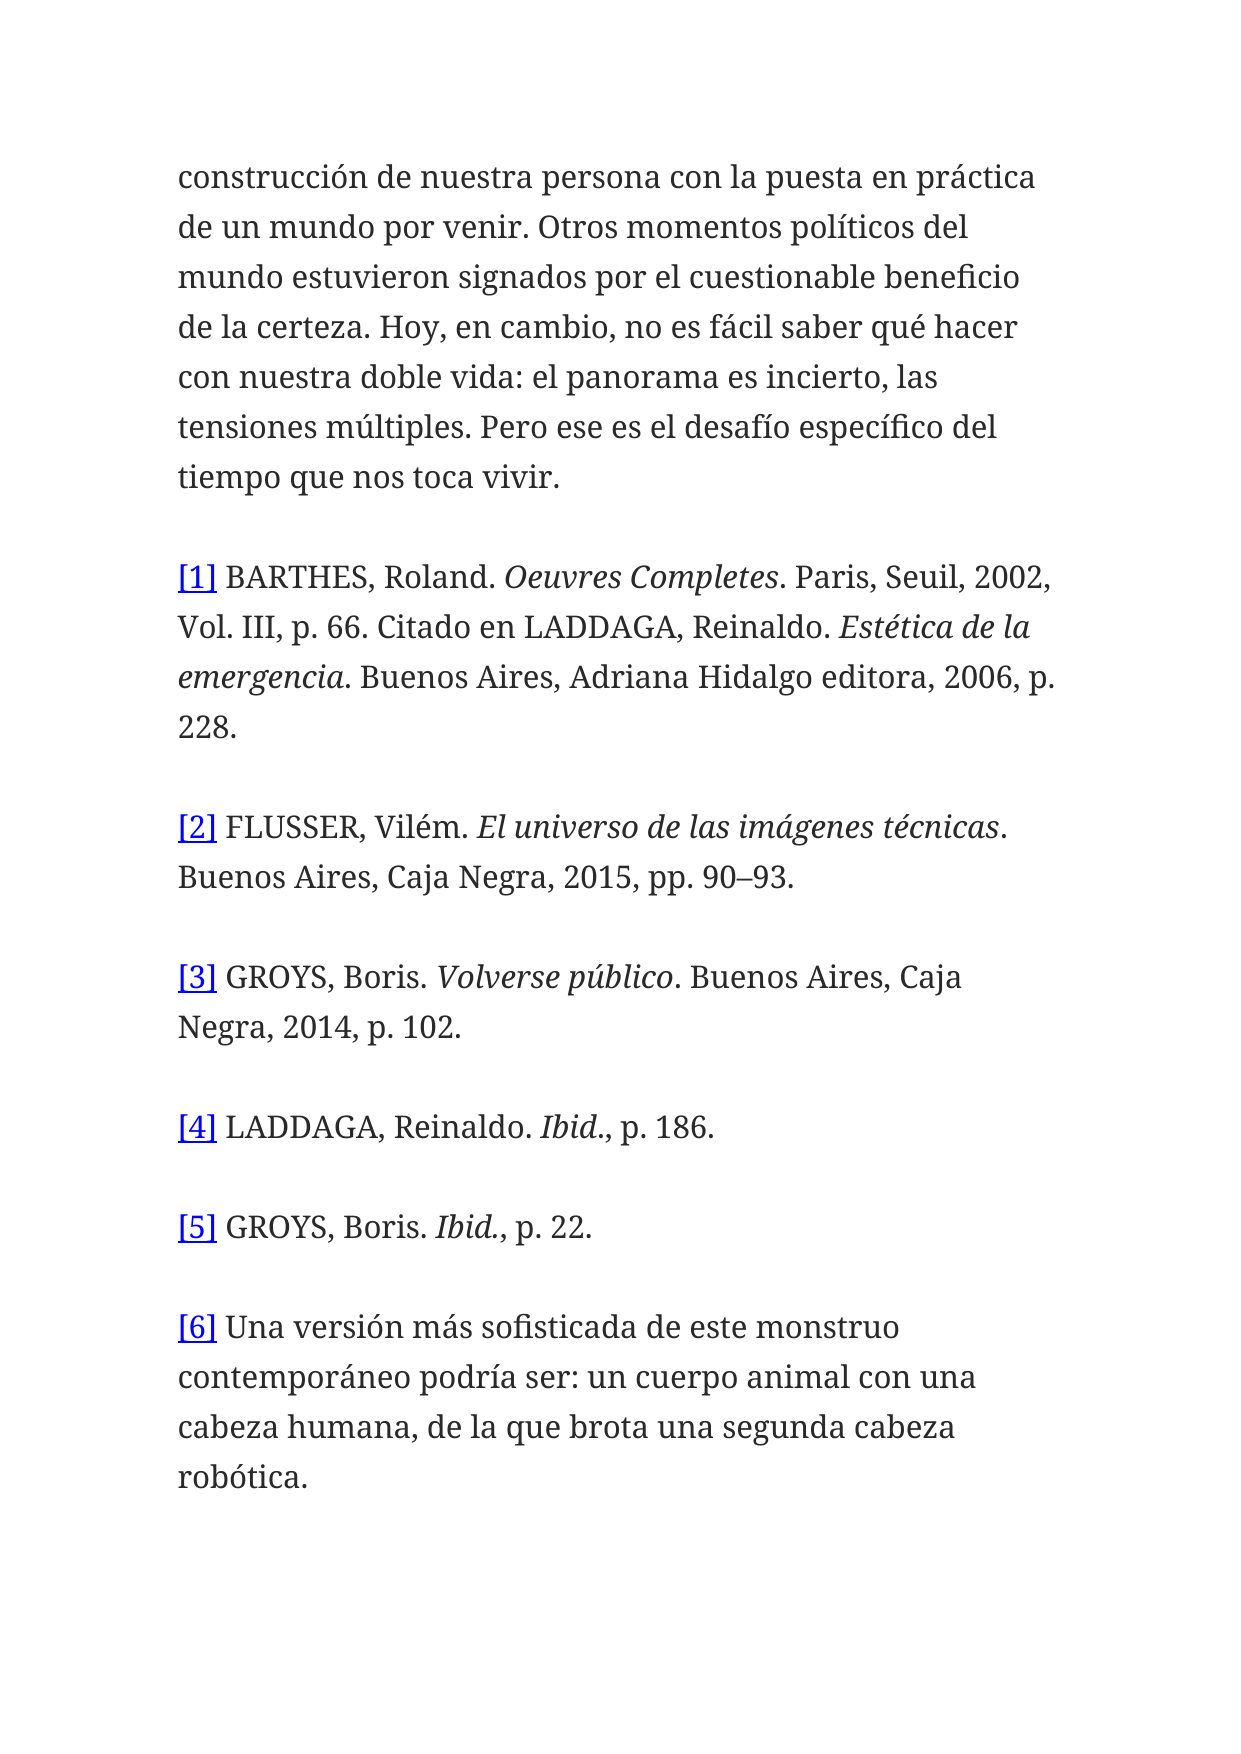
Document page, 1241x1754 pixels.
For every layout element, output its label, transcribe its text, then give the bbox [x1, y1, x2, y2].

text [1] BARTHES, Roland. Oeuvres Completes. Paris, Seuil, 2002, Vol. III, p. 66. Citado en LADDAGA, Reinaldo. Estética de la emergencia. Buenos Aires, Adriana Hidalgo editora, 2006, p. 228. [177, 548, 1063, 748]
text [2] FLUSSER, Vilém. El universo de las imágenes técnicas. Buenos Aires, Caja Negra, 2015, pp. 90–93. [177, 798, 1063, 898]
text [4] LADDAGA, Reinaldo. Ibid., p. 186. [177, 1098, 1063, 1148]
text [177, 148, 1063, 498]
text [6] Una versión más sofisticada de este monstruo contemporáneo podría ser: un cuerpo animal con una cabeza humana, de la que brota una segunda cabeza robótica. [177, 1298, 1063, 1498]
text [3] GROYS, Boris. Volverse público. Buenos Aires, Caja Negra, 2014, p. 102. [177, 948, 1063, 1048]
text [5] GROYS, Boris. Ibid., p. 22. [177, 1198, 1063, 1248]
